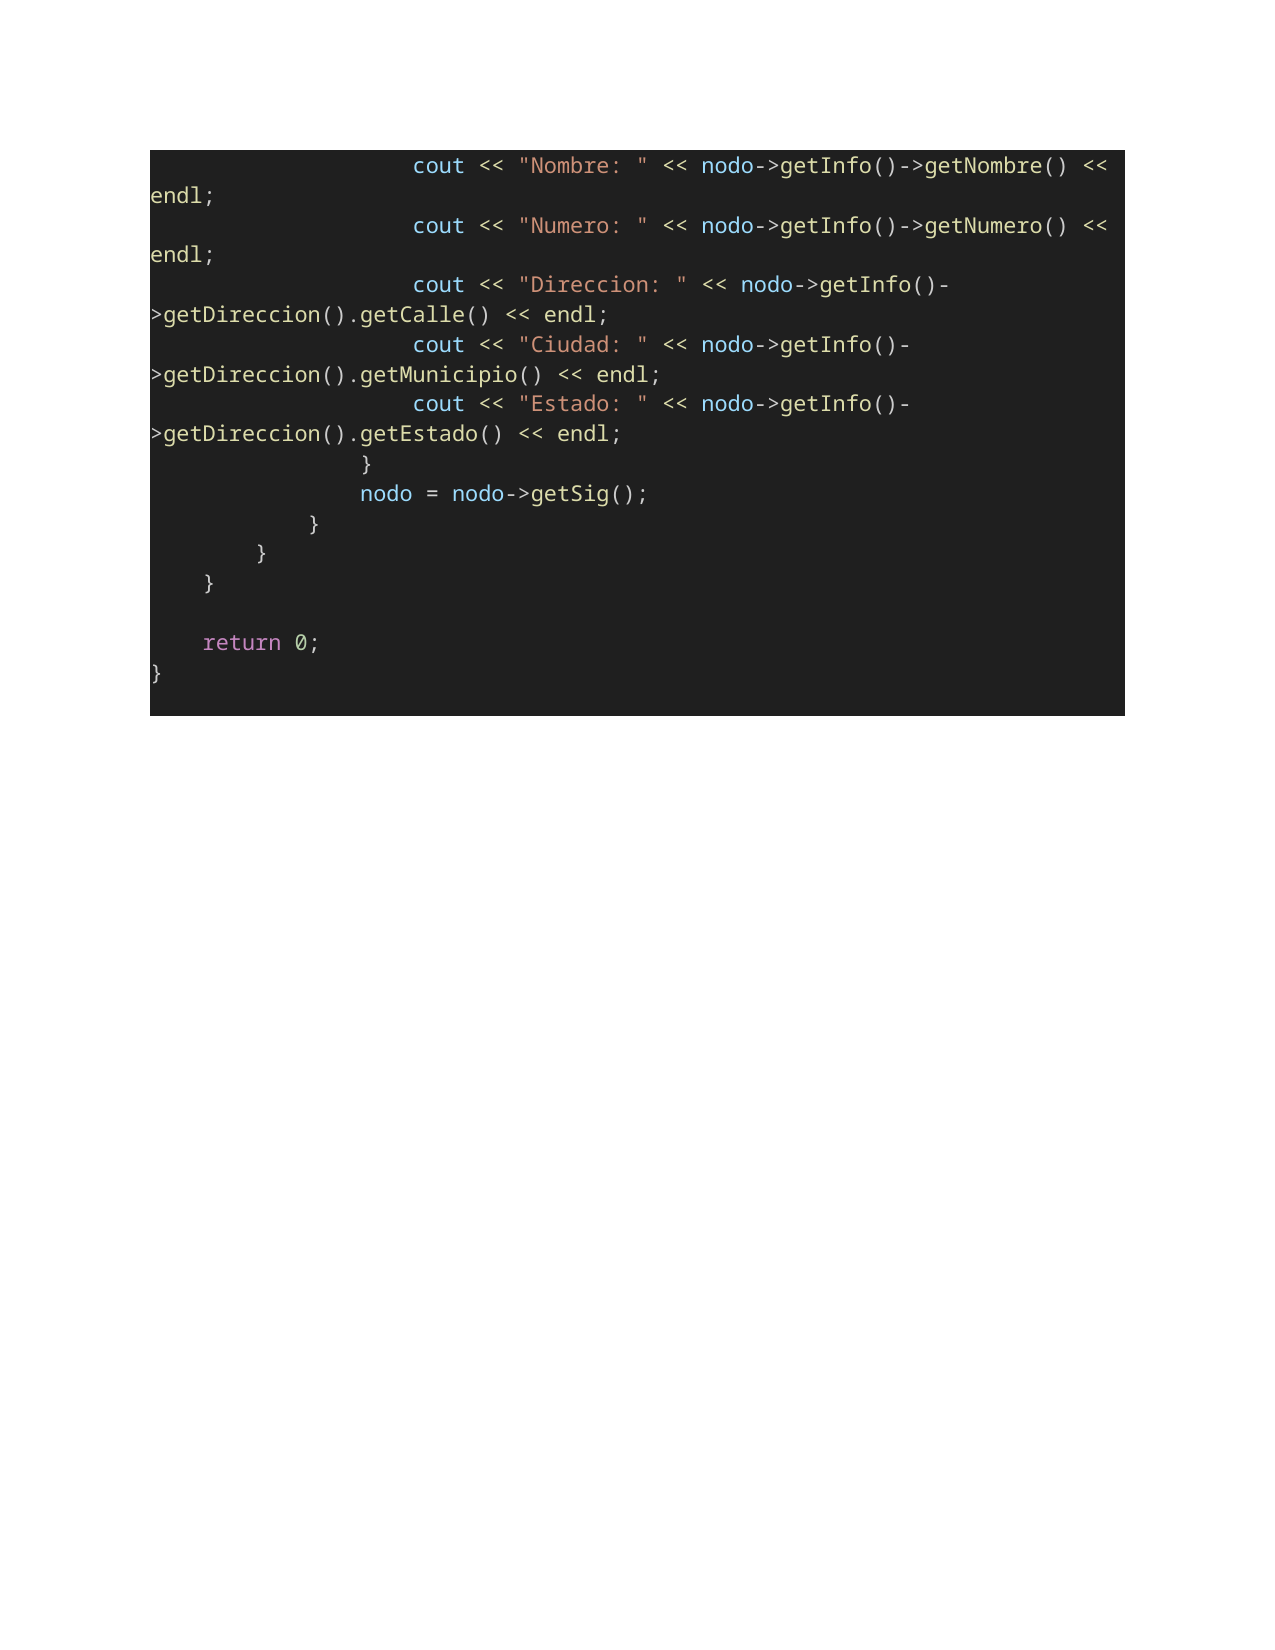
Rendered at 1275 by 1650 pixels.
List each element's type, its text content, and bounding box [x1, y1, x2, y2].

text cout << "Ciudad: " << nodo->getInfo()->getDireccion().getMunicipio() << endl; [150, 329, 1125, 388]
text nodo = nodo->getSig(); [150, 478, 1125, 507]
text return 0; [150, 627, 1125, 656]
text cout << "Estado: " << nodo->getInfo()->getDireccion().getEstado() << endl; [150, 388, 1125, 448]
text } [150, 448, 1125, 478]
text cout << "Direccion: " << nodo->getInfo()->getDireccion().getCalle() << endl; [150, 269, 1125, 329]
text } [150, 537, 1125, 567]
text cout << "Numero: " << nodo->getInfo()->getNumero() << endl; [150, 209, 1125, 269]
text } [150, 507, 1125, 537]
text } [150, 656, 1125, 686]
text cout << "Nombre: " << nodo->getInfo()->getNombre() << endl; [150, 150, 1125, 209]
text } [150, 567, 1125, 597]
